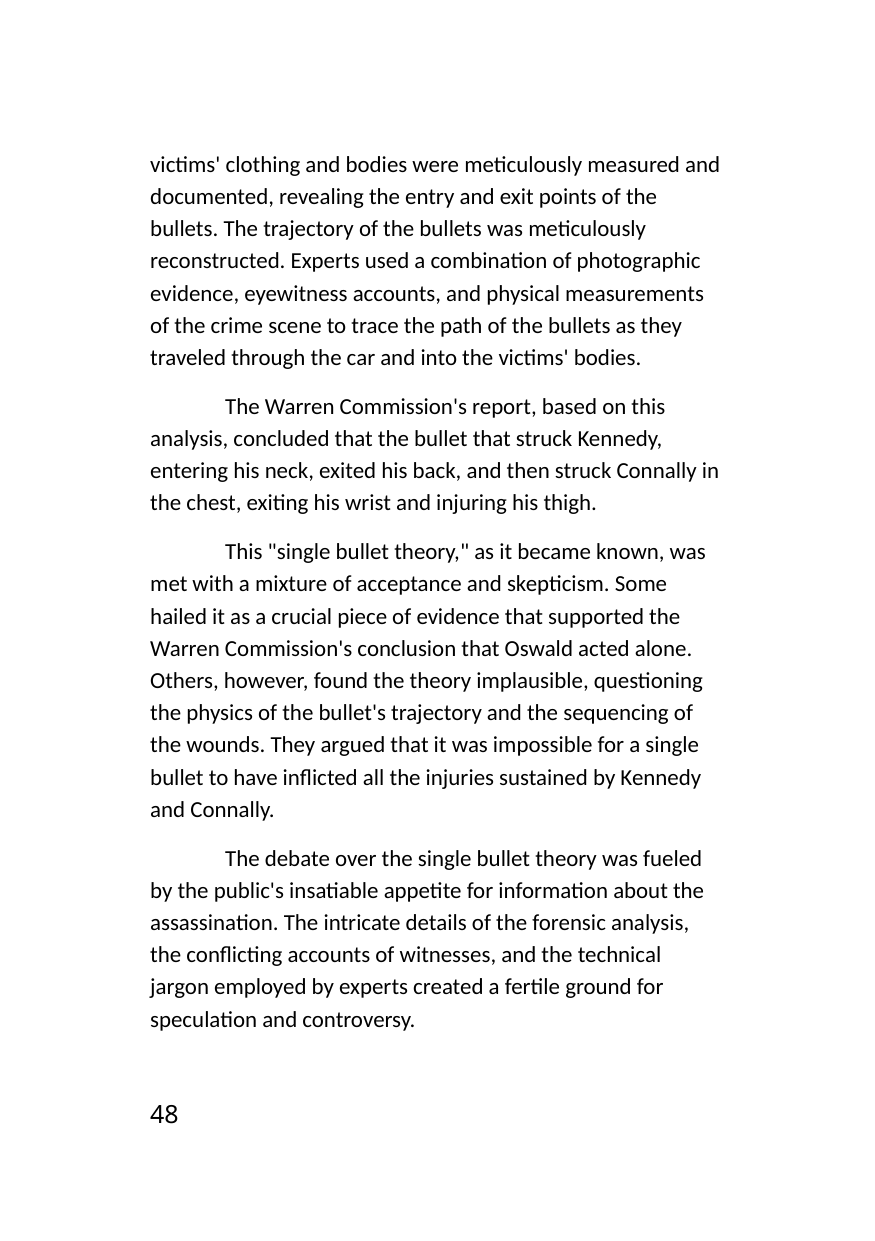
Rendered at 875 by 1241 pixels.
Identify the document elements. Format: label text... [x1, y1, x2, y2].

text The debate over the single bullet theory was fueled by the public's insatiable appetite for information about the assassination. The intricate details of the forensic analysis, the conflicting accounts of witnesses, and the technical jargon employed by experts created a fertile ground for speculation and controversy. [150, 844, 724, 1033]
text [150, 150, 724, 371]
text The Warren Commission's report, based on this analysis, concluded that the bullet that struck Kennedy, entering his neck, exited his back, and then struck Connally in the chest, exiting his wrist and injuring his thigh. [150, 392, 724, 517]
text This "single bullet theory," as it became known, was met with a mixture of acceptance and skepticism. Some hailed it as a crucial piece of evidence that supported the Warren Commission's conclusion that Oswald acted alone. Others, however, found the theory implausible, questioning the physics of the bullet's trajectory and the sequencing of the wounds. They argued that it was impossible for a single bullet to have inflicted all the injuries sustained by Kennedy and Connally. [150, 537, 724, 823]
